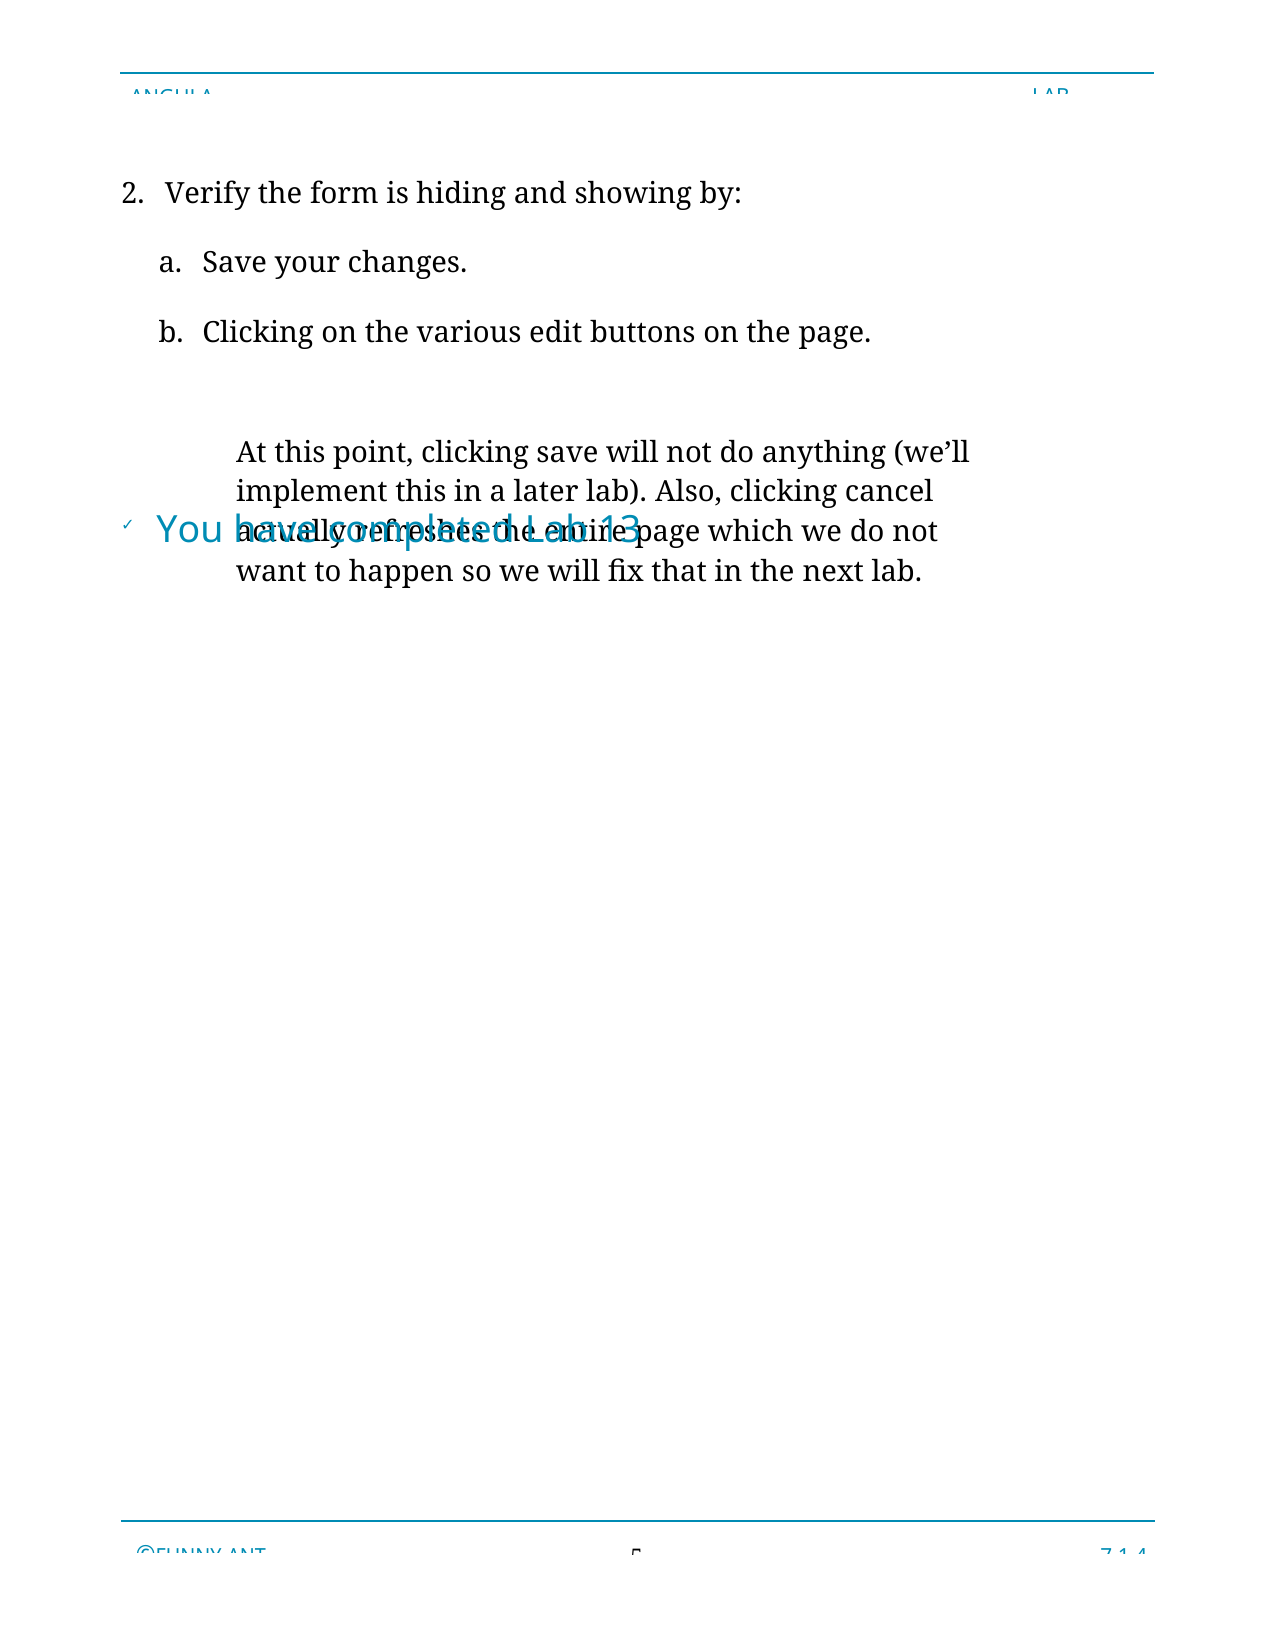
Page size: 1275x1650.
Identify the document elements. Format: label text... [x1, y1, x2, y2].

subtitle You have completed Lab 13 [121, 503, 1198, 554]
list Save your changes. [158, 241, 1198, 281]
list Verify the form is hiding and showing by: [121, 172, 1198, 212]
list Clicking on the various edit buttons on the page. [158, 311, 1198, 351]
